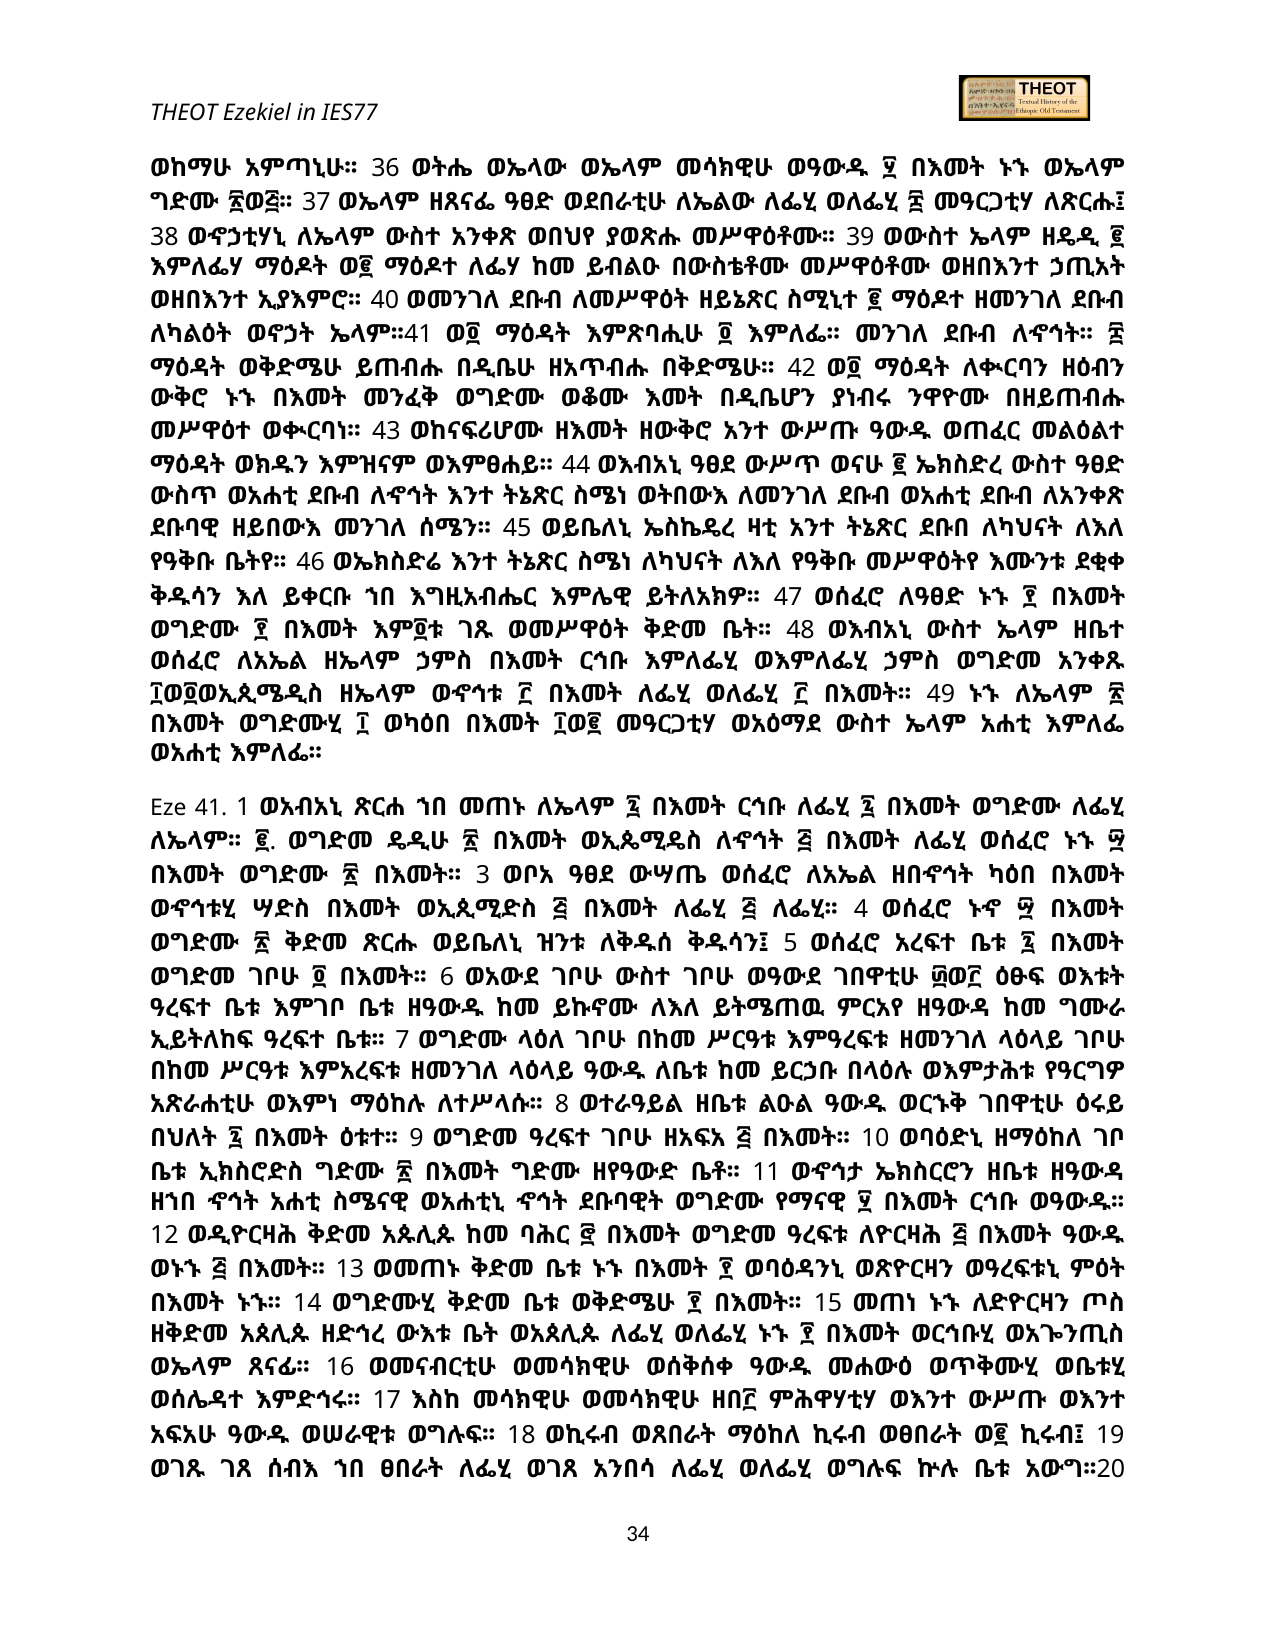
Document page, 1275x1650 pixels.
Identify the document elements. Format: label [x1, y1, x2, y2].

text [150, 150, 1125, 768]
text [150, 789, 1125, 1484]
picture [958, 75, 1091, 121]
